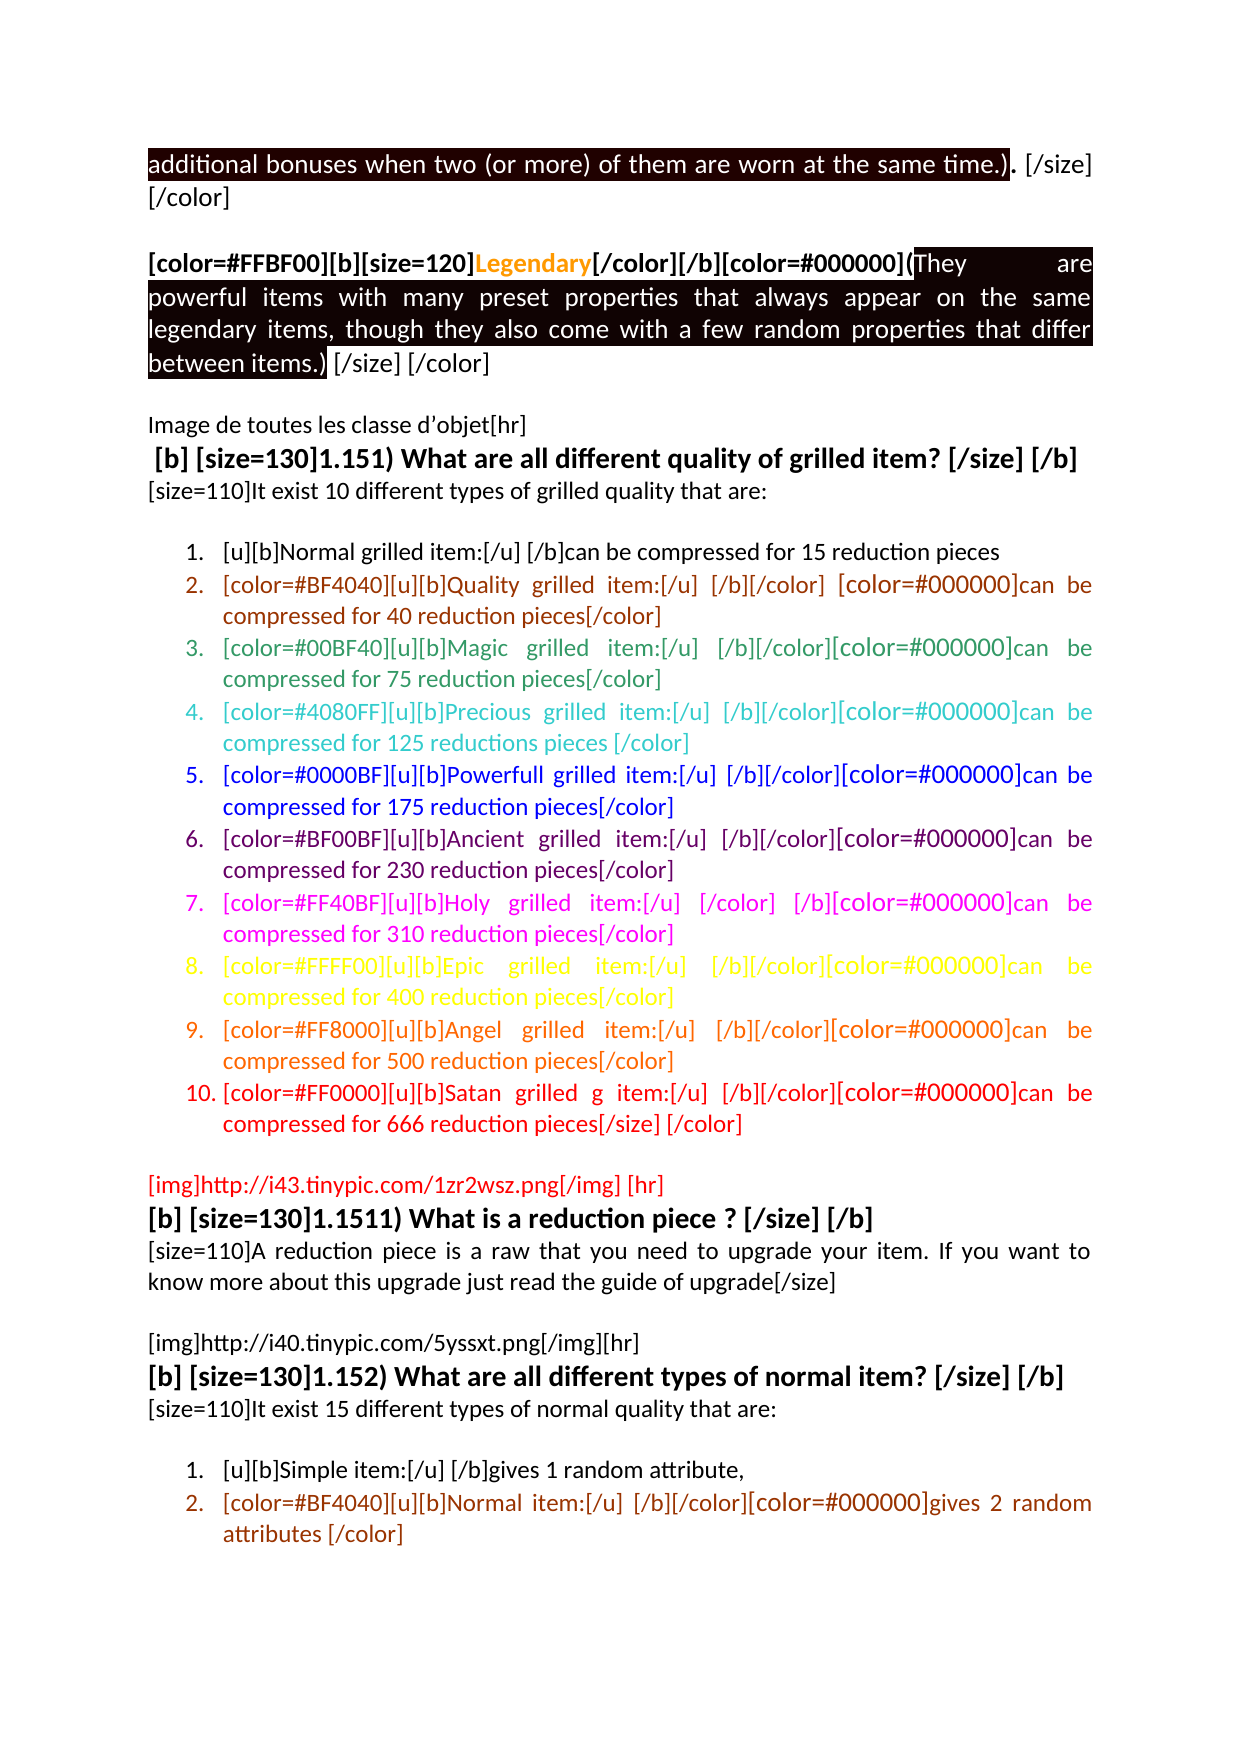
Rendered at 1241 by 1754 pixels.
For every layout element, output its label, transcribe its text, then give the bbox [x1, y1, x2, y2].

text [b] [size=130]1.151) What are all different quality of grilled item? [/size] [/b] [148, 440, 1093, 475]
list [u][b]Normal grilled item:[/u] [/b]can be compressed for 15 reduction pieces [185, 536, 1093, 567]
list [color=#BF4040][u][b]Normal item:[/u] [/b][/color][color=#000000]gives 2 random attributes [/color] [185, 1485, 1093, 1548]
list [color=#4080FF][u][b]Precious grilled item:[/u] [/b][/color][color=#000000]can be compressed for 125 reductions pieces [/color] [185, 694, 1093, 758]
text [size=110]It exist 15 different types of normal quality that are: [148, 1393, 1093, 1424]
list [color=#FF8000][u][b]Angel grilled item:[/u] [/b][/color][color=#000000]can be compressed for 500 reduction pieces[/color] [185, 1012, 1093, 1075]
text [color=#FFBF00][b][size=120]Legendary[/color][/b][color=#000000](They are powerful items with many preset properties that always appear on the same legendary items, though they also come with a few random properties that differ between items.) [/size] [/color] [148, 247, 914, 280]
text [size=110]A reduction piece is a raw that you need to upgrade your item. If you want to know more about this upgrade just read the guide of upgrade[/size] [148, 1236, 1093, 1297]
list [color=#00BF40][u][b]Magic grilled item:[/u] [/b][/color][color=#000000]can be compressed for 75 reduction pieces[/color] [185, 631, 1093, 694]
list [u][b]Simple item:[/u] [/b]gives 1 random attribute, [185, 1454, 1093, 1485]
text [img]http://i40.tinypic.com/5yssxt.png[/img][hr] [148, 1327, 1093, 1358]
list [color=#FF0000][u][b]Satan grilled g item:[/u] [/b][/color][color=#000000]can be compressed for 666 reduction pieces[/size] [/color] [185, 1075, 1093, 1139]
list [color=#FF40BF][u][b]Holy grilled item:[/u] [/color] [/b][color=#000000]can be compressed for 310 reduction pieces[/color] [185, 885, 1093, 948]
text [color=#FFBF00][b][size=120]Legendary[/color][/b][color=#000000](They are powerful items with many preset properties that always appear on the same legendary items, though they also come with a few random properties that differ between items.) [/size] [/color] [327, 346, 1093, 379]
list [color=#BF00BF][u][b]Ancient grilled item:[/u] [/b][/color][color=#000000]can be compressed for 230 reduction pieces[/color] [185, 821, 1093, 885]
list [color=#FFFF00][u][b]Epic grilled item:[/u] [/b][/color][color=#000000]can be compressed for 400 reduction pieces[/color] [185, 948, 1093, 1012]
text [b] [size=130]1.152) What are all different types of normal item? [/size] [/b] [148, 1358, 1093, 1393]
text [b] [size=130]1.1511) What is a reduction piece ? [/size] [/b] [148, 1200, 1093, 1236]
text [img]http://i43.tinypic.com/1zr2wsz.png[/img] [hr] [148, 1169, 1093, 1200]
text [size=110]It exist 10 different types of grilled quality that are: [148, 475, 1093, 506]
list [color=#0000BF][u][b]Powerfull grilled item:[/u] [/b][/color][color=#000000]can be compressed for 175 reduction pieces[/color] [185, 758, 1093, 821]
text Image de toutes les classe d’objet[hr] [148, 409, 1093, 440]
list [color=#BF4040][u][b]Quality grilled item:[/u] [/b][/color] [color=#000000]can be compressed for 40 reduction pieces[/color] [185, 567, 1093, 631]
